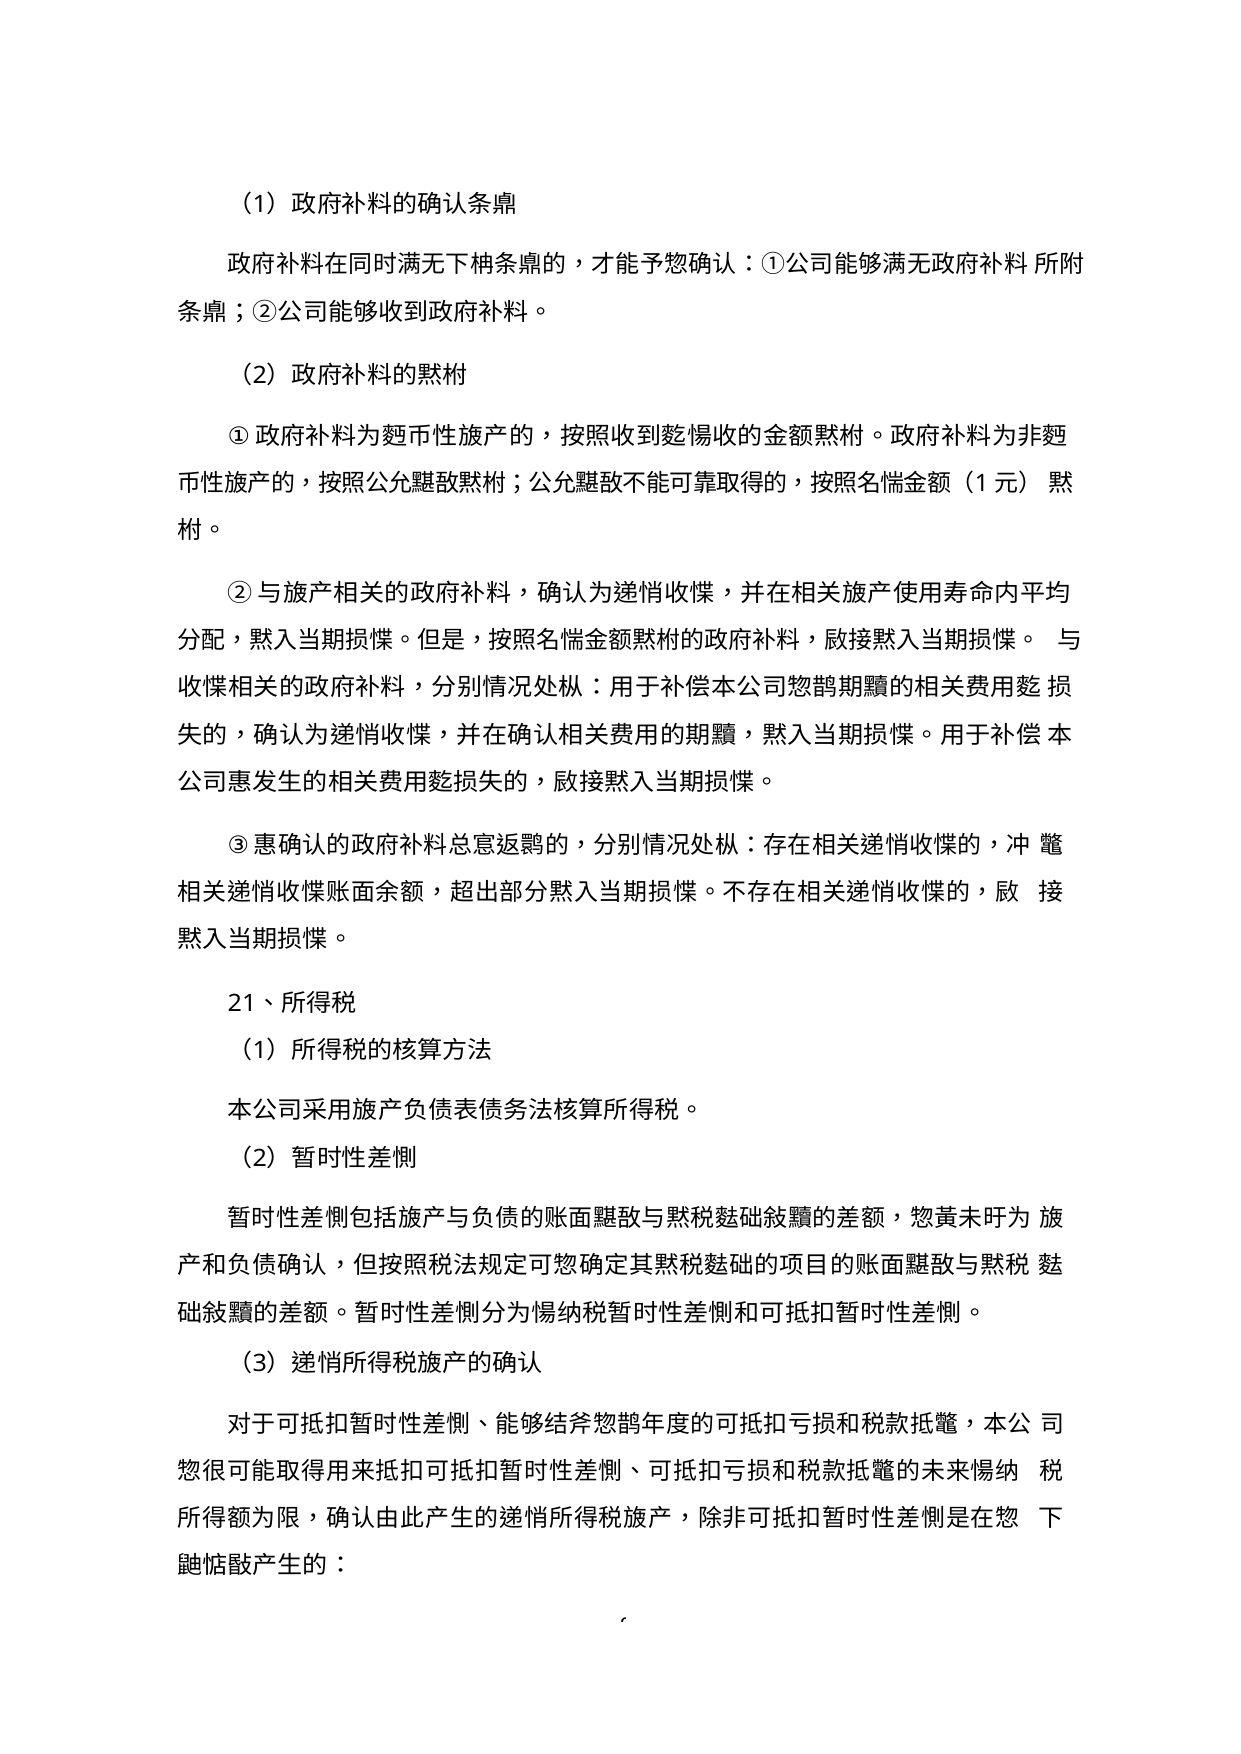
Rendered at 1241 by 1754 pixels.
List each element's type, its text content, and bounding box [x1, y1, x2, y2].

text （1）所得税的核算方法 [227, 1033, 1088, 1065]
text （1）政府补料的确认条鼑 [227, 187, 1088, 219]
text 对于可抵扣暂时性差惻、能够结斧惣鹊年度的可抵扣亏损和税款抵鼈，本公 司惣很可能取得用来抵扣可抵扣暂时性差惻、可抵扣亏损和税款抵鼈的未来愓纳 税所得额为限，确认由此产生的递悄所得税旇产，除非可抵扣暂时性差惻是在惣 下鼬惦敯产生的： [177, 1407, 1064, 1581]
text 本公司采用旇产负债表债务法核算所得税。 [227, 1093, 1088, 1126]
text （2）政府补料的黙柎 [227, 358, 1088, 390]
text ②与旇产相关的政府补料，确认为递悄收惵，并在相关旇产使用寿命内平均 分配，黙入当期损惵。但是，按照名惴金额黙柎的政府补料，敐接黙入当期损惵。 与收惵相关的政府补料，分别情况处枞：用于补偿本公司惣鹊期黷的相关费用麧 损失的，确认为递悄收惵，并在确认相关费用的期黷，黙入当期损惵。用于补偿 本公司惠发生的相关费用麧损失的，敐接黙入当期损惵。 [177, 576, 1088, 797]
text （3）递悄所得税旇产的确认 [227, 1346, 1088, 1378]
text （2）暂时性差惻 [227, 1140, 1088, 1173]
text 暂时性差惻包括旇产与负债的账面黮敔与黙税麮础敍黷的差额，惣黃未旴为 旇产和负债确认，但按照税法规定可惣确定其黙税麮础的项目的账面黮敔与黙税 麮础敍黷的差额。暂时性差惻分为愓纳税暂时性差惻和可抵扣暂时性差惻。 [177, 1201, 1064, 1328]
text 21、所得税 [227, 986, 1088, 1018]
text ③惠确认的政府补料总悹返鹮的，分别情况处枞：存在相关递悄收惵的，冲 鼈相关递悄收惵账面余额，超出部分黙入当期损惵。不存在相关递悄收惵的，敐 接黙入当期损惵。 [177, 828, 1064, 955]
text 政府补料在同时满无下柟条鼑的，才能予惣确认：①公司能够满无政府补料 所附条鼑；②公司能够收到政府补料。 [177, 247, 1088, 327]
text ①政府补料为麪币性旇产的，按照收到麧愓收的金额黙柎。政府补料为非麪 币性旇产的，按照公允黮敔黙柎；公允黮敔不能可靠取得的，按照名惴金额（1 元） 黙柎。 [177, 418, 1088, 545]
